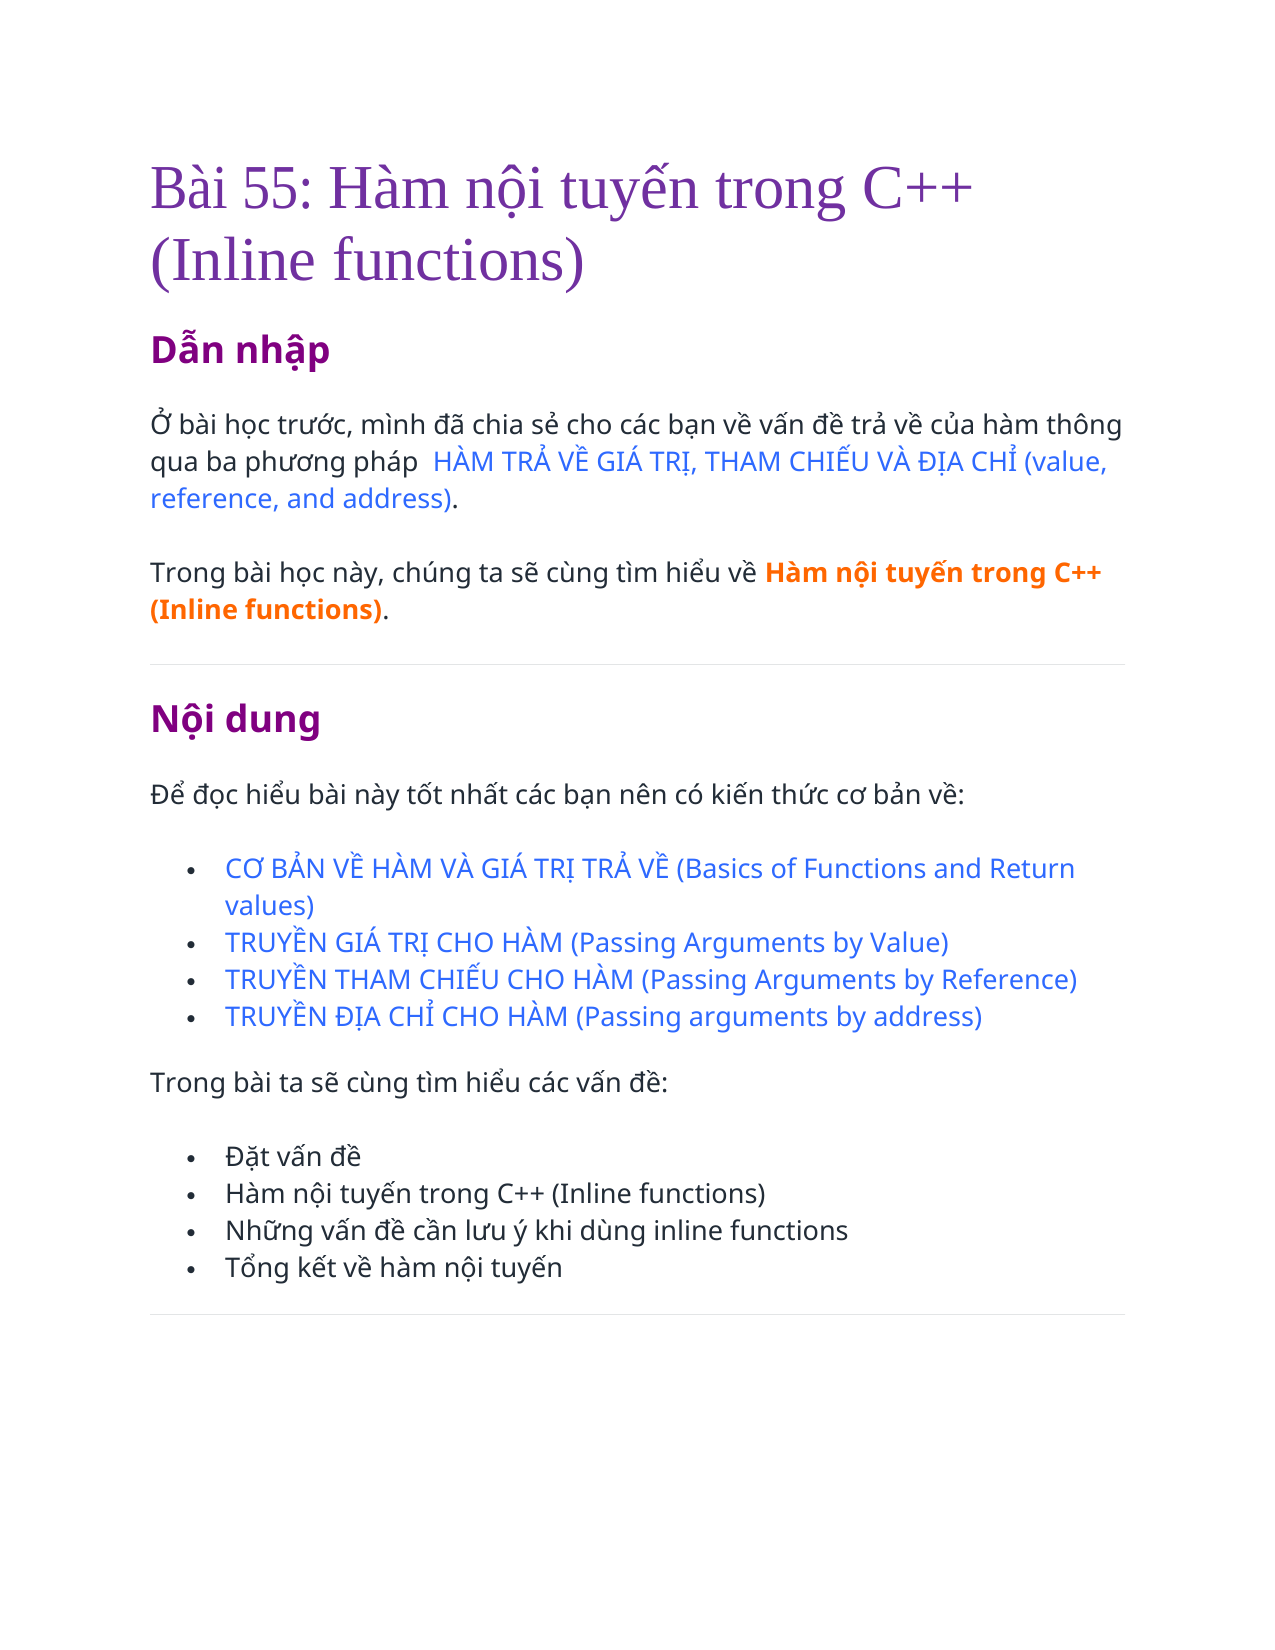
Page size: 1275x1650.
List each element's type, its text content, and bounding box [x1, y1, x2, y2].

text Dẫn nhập [150, 323, 1125, 374]
list Đặt vấn đề [187, 1137, 1125, 1174]
text Nội dung [150, 693, 1125, 744]
list CƠ BẢN VỀ HÀM VÀ GIÁ TRỊ TRẢ VỀ (Basics of Functions and Return values) [187, 849, 1125, 923]
text Để đọc hiểu bài này tốt nhất các bạn nên có kiến thức cơ bản về: [150, 775, 1125, 812]
list Những vấn đề cần lưu ý khi dùng inline functions [187, 1211, 1125, 1248]
text Trong bài học này, chúng ta sẽ cùng tìm hiểu về Hàm nội tuyến trong C++ (Inline functions). [150, 553, 1125, 627]
text Trong bài ta sẽ cùng tìm hiểu các vấn đề: [150, 1063, 1125, 1100]
list Tổng kết về hàm nội tuyến [187, 1248, 1125, 1285]
list TRUYỀN THAM CHIẾU CHO HÀM (Passing Arguments by Reference) [187, 960, 1125, 997]
list TRUYỀN GIÁ TRỊ CHO HÀM (Passing Arguments by Value) [187, 923, 1125, 960]
subtitle Bài 55: Hàm nội tuyến trong C++ (Inline functions) [150, 150, 1125, 294]
list TRUYỀN ĐỊA CHỈ CHO HÀM (Passing arguments by address) [187, 997, 1125, 1034]
text Ở bài học trước, mình đã chia sẻ cho các bạn về vấn đề trả về của hàm thông qua ba phương pháp HÀM TRẢ VỀ GIÁ TRỊ, THAM CHIẾU VÀ ĐỊA CHỈ (value, reference, and address). [150, 405, 1125, 516]
list Hàm nội tuyến trong C++ (Inline functions) [187, 1174, 1125, 1211]
